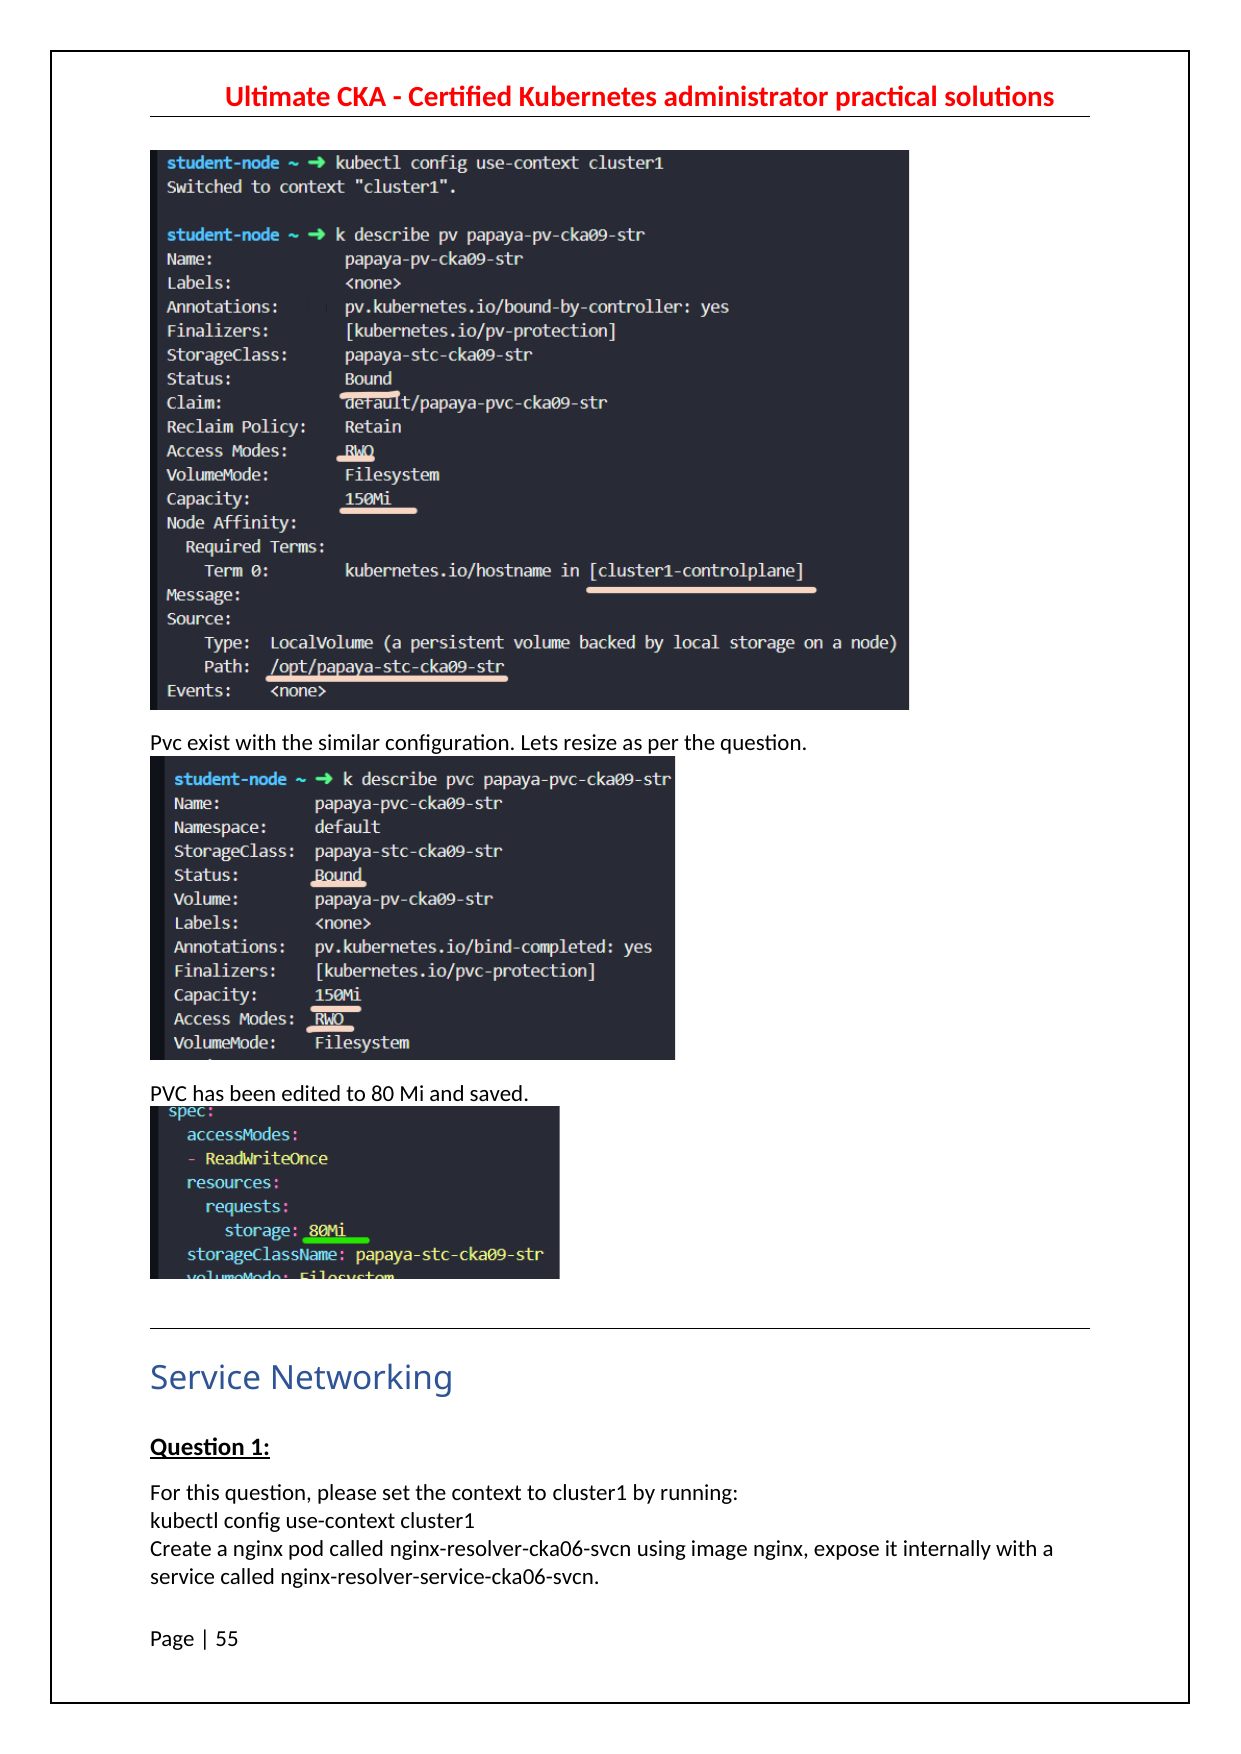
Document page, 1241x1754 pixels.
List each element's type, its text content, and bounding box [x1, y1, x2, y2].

picture [150, 150, 910, 710]
text For this question, please set the context to cluster1 by running: [150, 1478, 1090, 1506]
text Question 1: [150, 1431, 1090, 1462]
picture [150, 1106, 560, 1279]
text kubectl config use-context cluster1 [150, 1506, 1090, 1534]
text Create a nginx pod called nginx-resolver-cka06-svcn using image nginx, expose it internally with a service called nginx-resolver-service-cka06-svcn. [150, 1534, 1090, 1590]
subtitle Service Networking [150, 1354, 1090, 1399]
picture [150, 756, 675, 1060]
text Pvc exist with the similar configuration. Lets resize as per the question. [150, 728, 1090, 756]
text PVC has been edited to 80 Mi and saved. [150, 1079, 1090, 1107]
